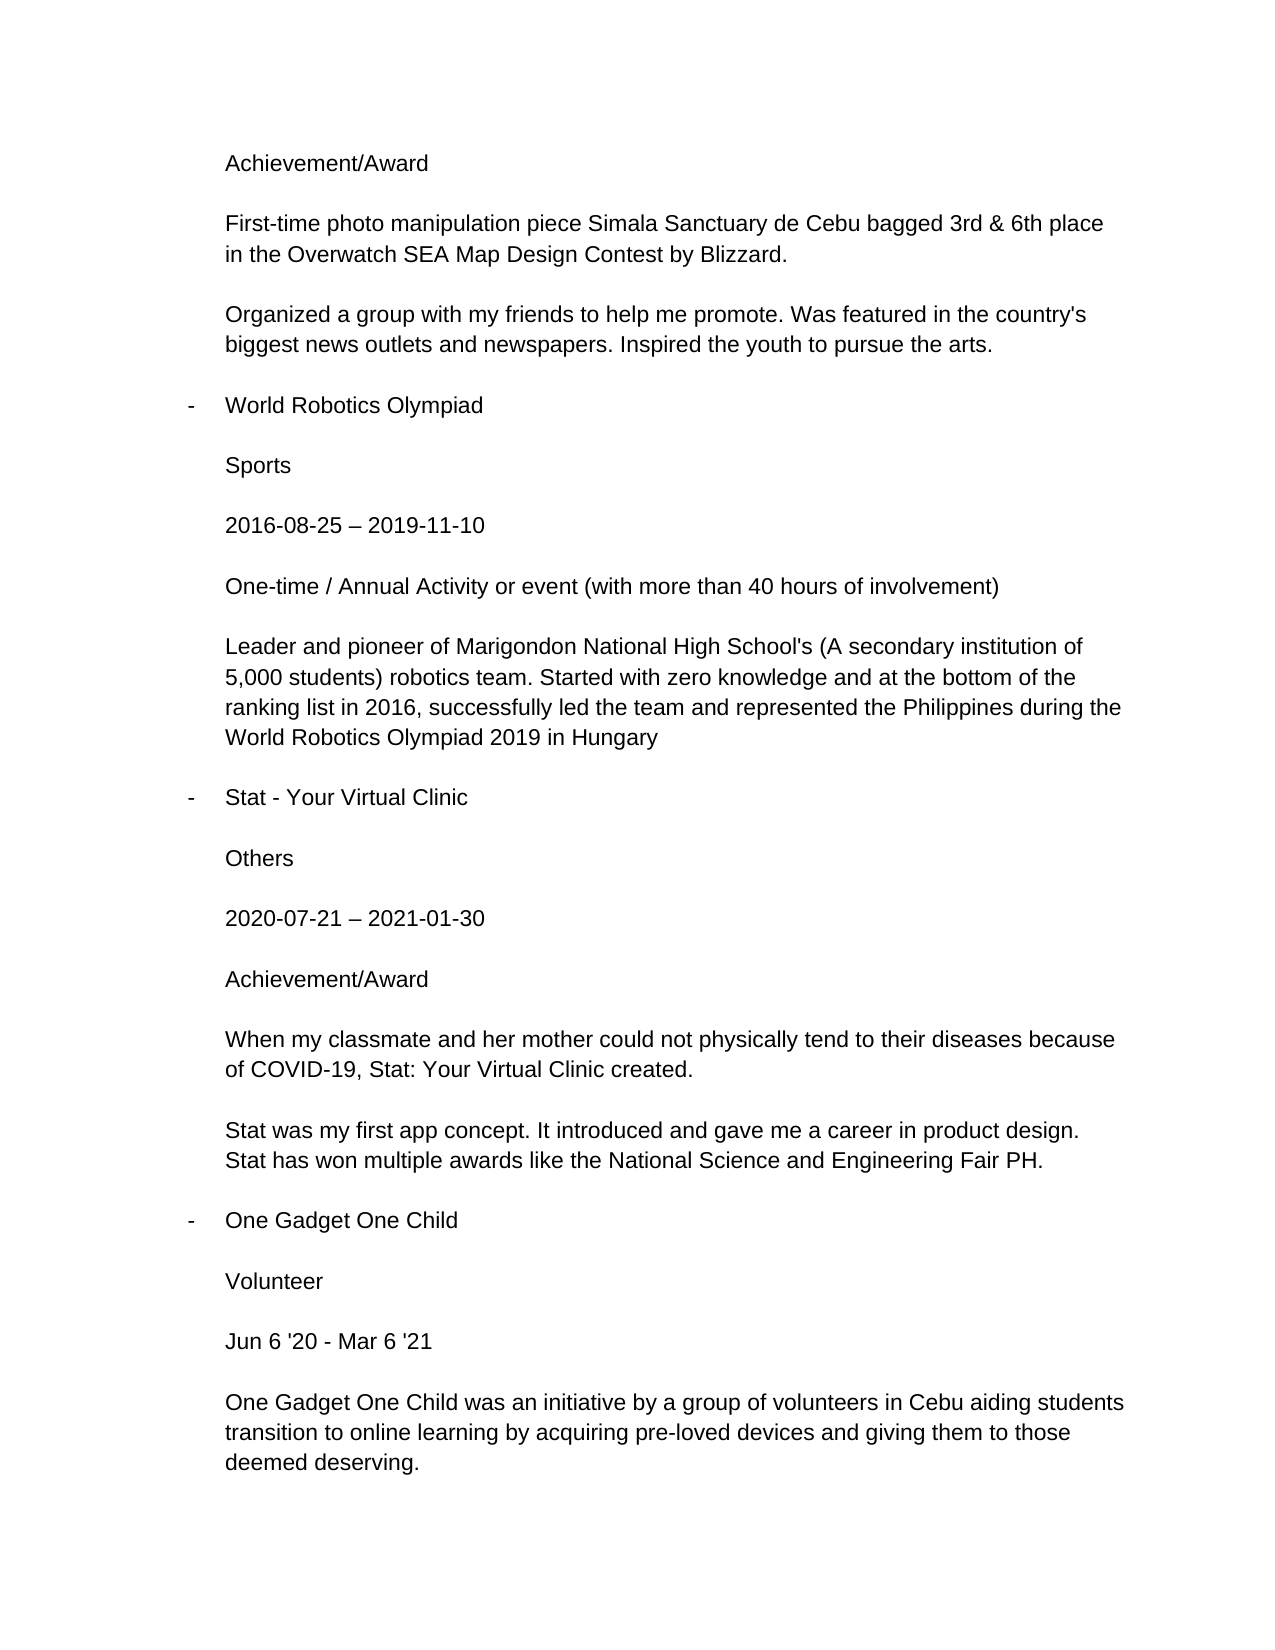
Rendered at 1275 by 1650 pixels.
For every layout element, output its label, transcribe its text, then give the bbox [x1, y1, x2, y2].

text Stat was my first app concept. It introduced and gave me a career in product design. Stat has won multiple awards like the National Science and Engineering Fair PH. [225, 1117, 1125, 1173]
text Leader and pioneer of Marigondon National High School's (A secondary institution of 5,000 students) robotics team. Started with zero knowledge and at the bottom of the ranking list in 2016, successfully led the team and represented the Philippines during the World Robotics Olympiad 2019 in Hungary [225, 633, 1125, 750]
list World Robotics Olympiad [187, 392, 1125, 418]
text One-time / Annual Activity or event (with more than 40 hours of involvement) [225, 573, 1125, 599]
text When my classmate and her mother could not physically tend to their diseases because of COVID-19, Stat: Your Virtual Clinic created. [225, 1026, 1125, 1083]
text 2020-07-21 – 2021-01-30 [225, 905, 1125, 932]
text Achievement/Award [225, 150, 1125, 176]
text First-time photo manipulation piece Simala Sanctuary de Cebu bagged 3rd & 6th place in the Overwatch SEA Map Design Contest by Blizzard. [225, 210, 1125, 267]
list One Gadget One Child [187, 1207, 1125, 1234]
text One Gadget One Child was an initiative by a group of volunteers in Cebu aiding students transition to online learning by acquiring pre-loved devices and giving them to those deemed deserving. [225, 1388, 1125, 1475]
text 2016-08-25 – 2019-11-10 [225, 512, 1125, 539]
text Achievement/Award [225, 966, 1125, 992]
text Others [225, 845, 1125, 871]
text Organized a group with my friends to help me promote. Was featured in the country's biggest news outlets and newspapers. Inspired the youth to pursue the arts. [225, 301, 1125, 358]
text Jun 6 '20 - Mar 6 '21 [225, 1328, 1125, 1354]
list Stat - Your Virtual Clinic [187, 784, 1125, 811]
text Volunteer [225, 1268, 1125, 1294]
text Sports [225, 452, 1125, 478]
